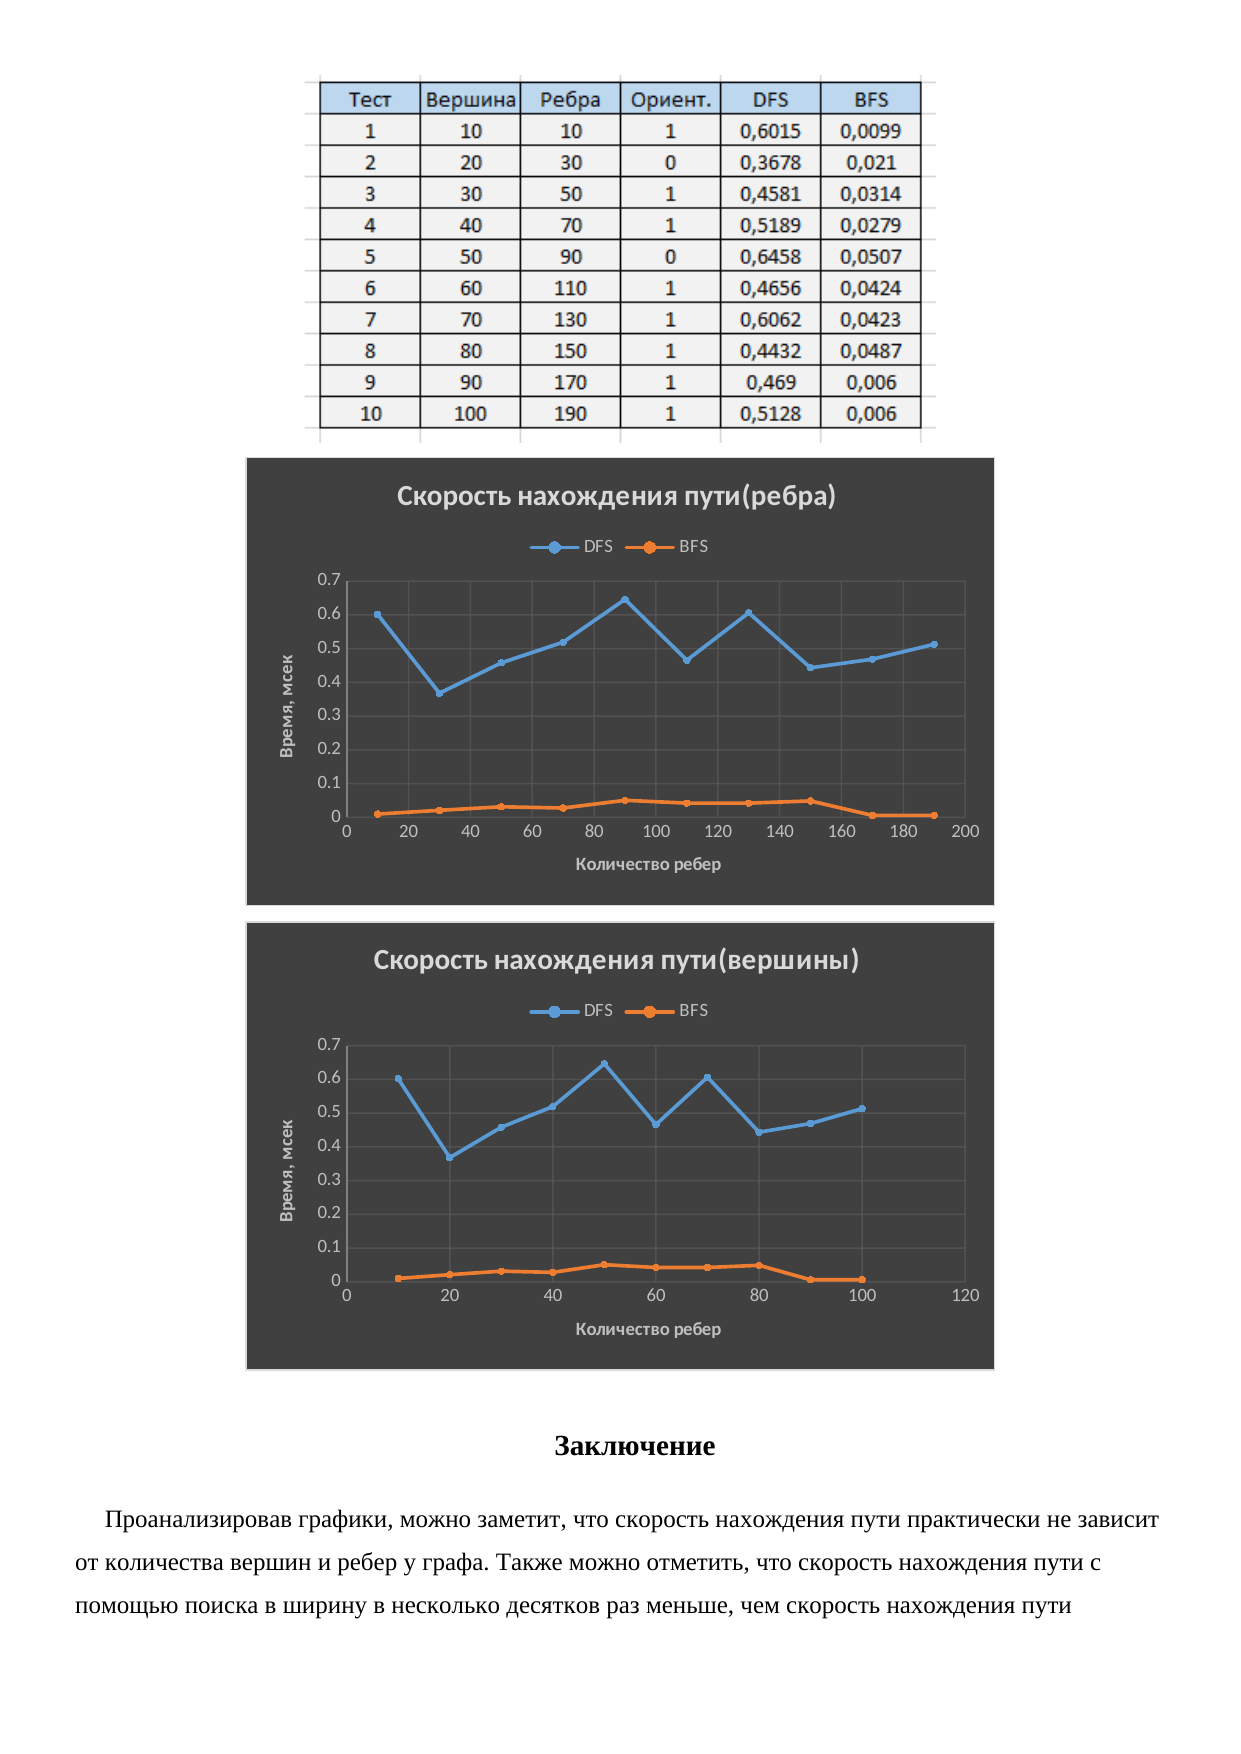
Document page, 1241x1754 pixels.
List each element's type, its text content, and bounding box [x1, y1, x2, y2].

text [75, 1504, 1165, 1619]
subtitle Заключение [75, 1428, 1165, 1462]
picture [304, 75, 936, 443]
